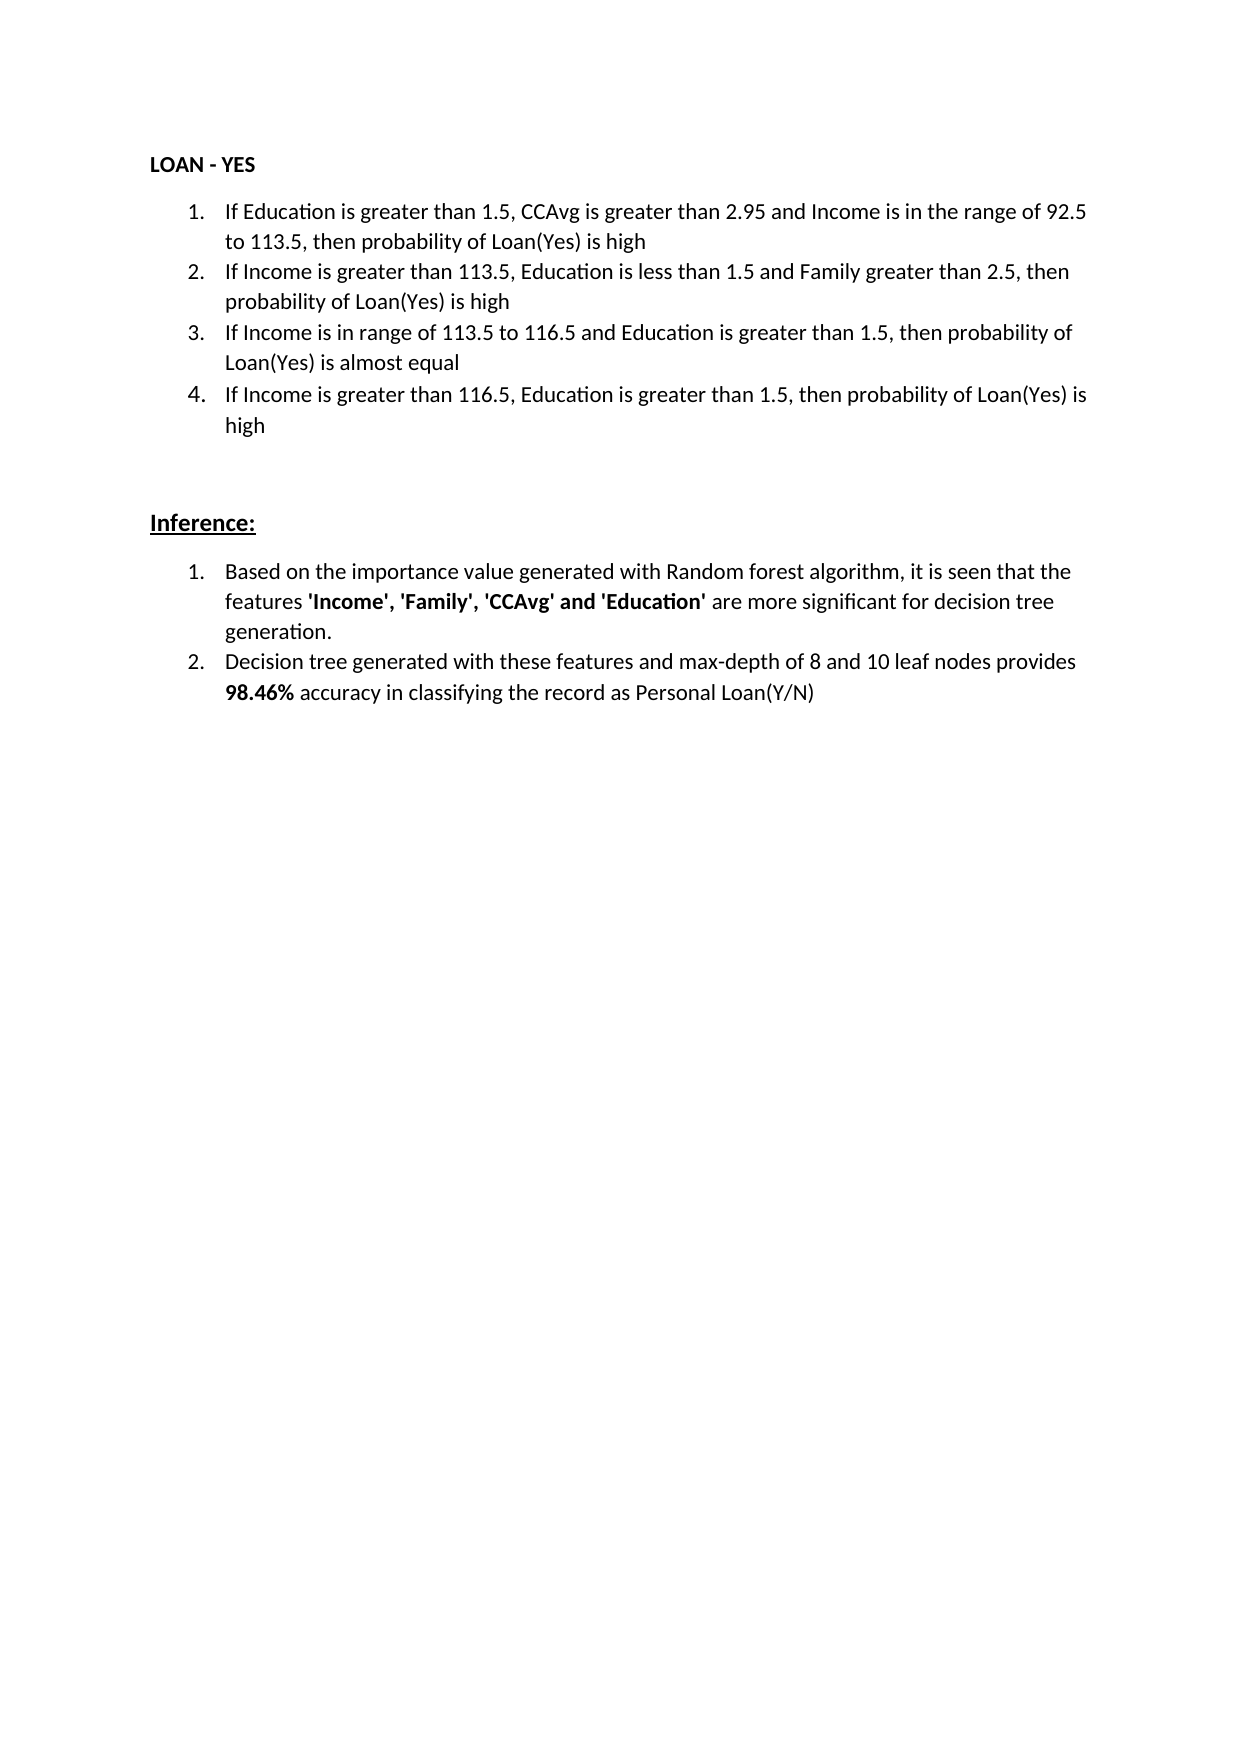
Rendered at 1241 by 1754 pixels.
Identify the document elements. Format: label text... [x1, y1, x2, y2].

text LOAN - YES [150, 150, 1090, 178]
list Based on the importance value generated with Random forest algorithm, it is seen that the features 'Income', 'Family', 'CCAvg' and 'Education' are more significant for decision tree generation. [187, 557, 1090, 645]
list If Income is greater than 116.5, Education is greater than 1.5, then probability of Loan(Yes) is high [187, 378, 1090, 439]
text Inference: [150, 507, 1090, 538]
list If Income is greater than 113.5, Education is less than 1.5 and Family greater than 2.5, then probability of Loan(Yes) is high [187, 257, 1090, 316]
list Decision tree generated with these features and max-depth of 8 and 10 leaf nodes provides 98.46% accuracy in classifying the record as Personal Loan(Y/N) [187, 647, 1090, 706]
list If Income is in range of 113.5 to 116.5 and Education is greater than 1.5, then probability of Loan(Yes) is almost equal [187, 318, 1090, 376]
list If Education is greater than 1.5, CCAvg is greater than 2.95 and Income is in the range of 92.5 to 113.5, then probability of Loan(Yes) is high [187, 197, 1090, 255]
